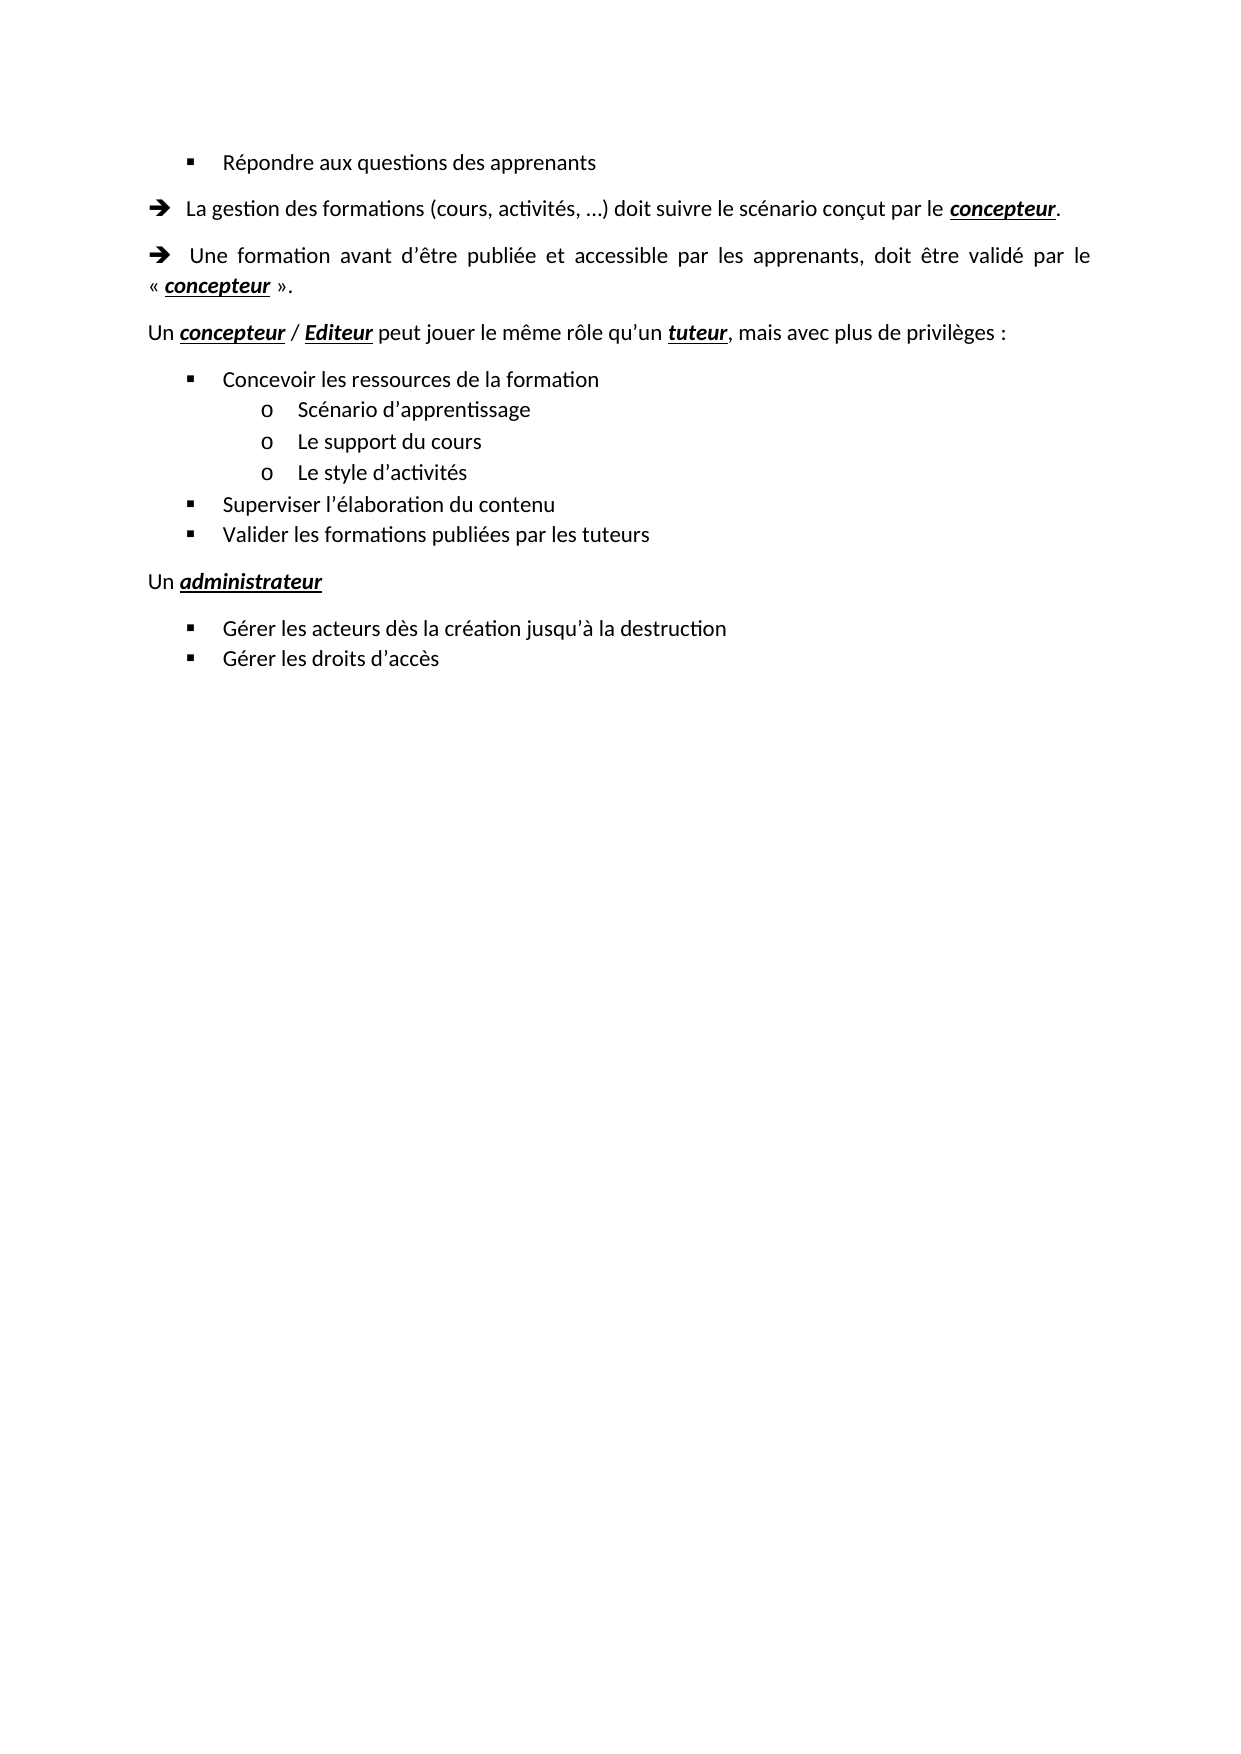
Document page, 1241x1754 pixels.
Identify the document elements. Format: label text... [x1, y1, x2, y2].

list Gérer les droits d’accès [185, 644, 1093, 672]
list Scénario d’apprentissage [260, 396, 1093, 425]
text La gestion des formations (cours, activités, …) doit suivre le scénario conçut par le concepteur. [148, 194, 1093, 222]
list Gérer les acteurs dès la création jusqu’à la destruction [185, 614, 1093, 642]
list Le support du cours [260, 427, 1093, 456]
list Concevoir les ressources de la formation [185, 365, 1093, 393]
list Répondre aux questions des apprenants [185, 148, 1093, 176]
list Valider les formations publiées par les tuteurs [185, 520, 1093, 548]
text Une formation avant d’être publiée et accessible par les apprenants, doit être validé par le « concepteur ». [148, 241, 1093, 299]
text Un concepteur / Editeur peut jouer le même rôle qu’un tuteur, mais avec plus de privilèges : [148, 318, 1093, 346]
list Le style d’activités [260, 458, 1093, 488]
list Superviser l’élaboration du contenu [185, 490, 1093, 518]
text Un administrateur [148, 567, 1093, 595]
